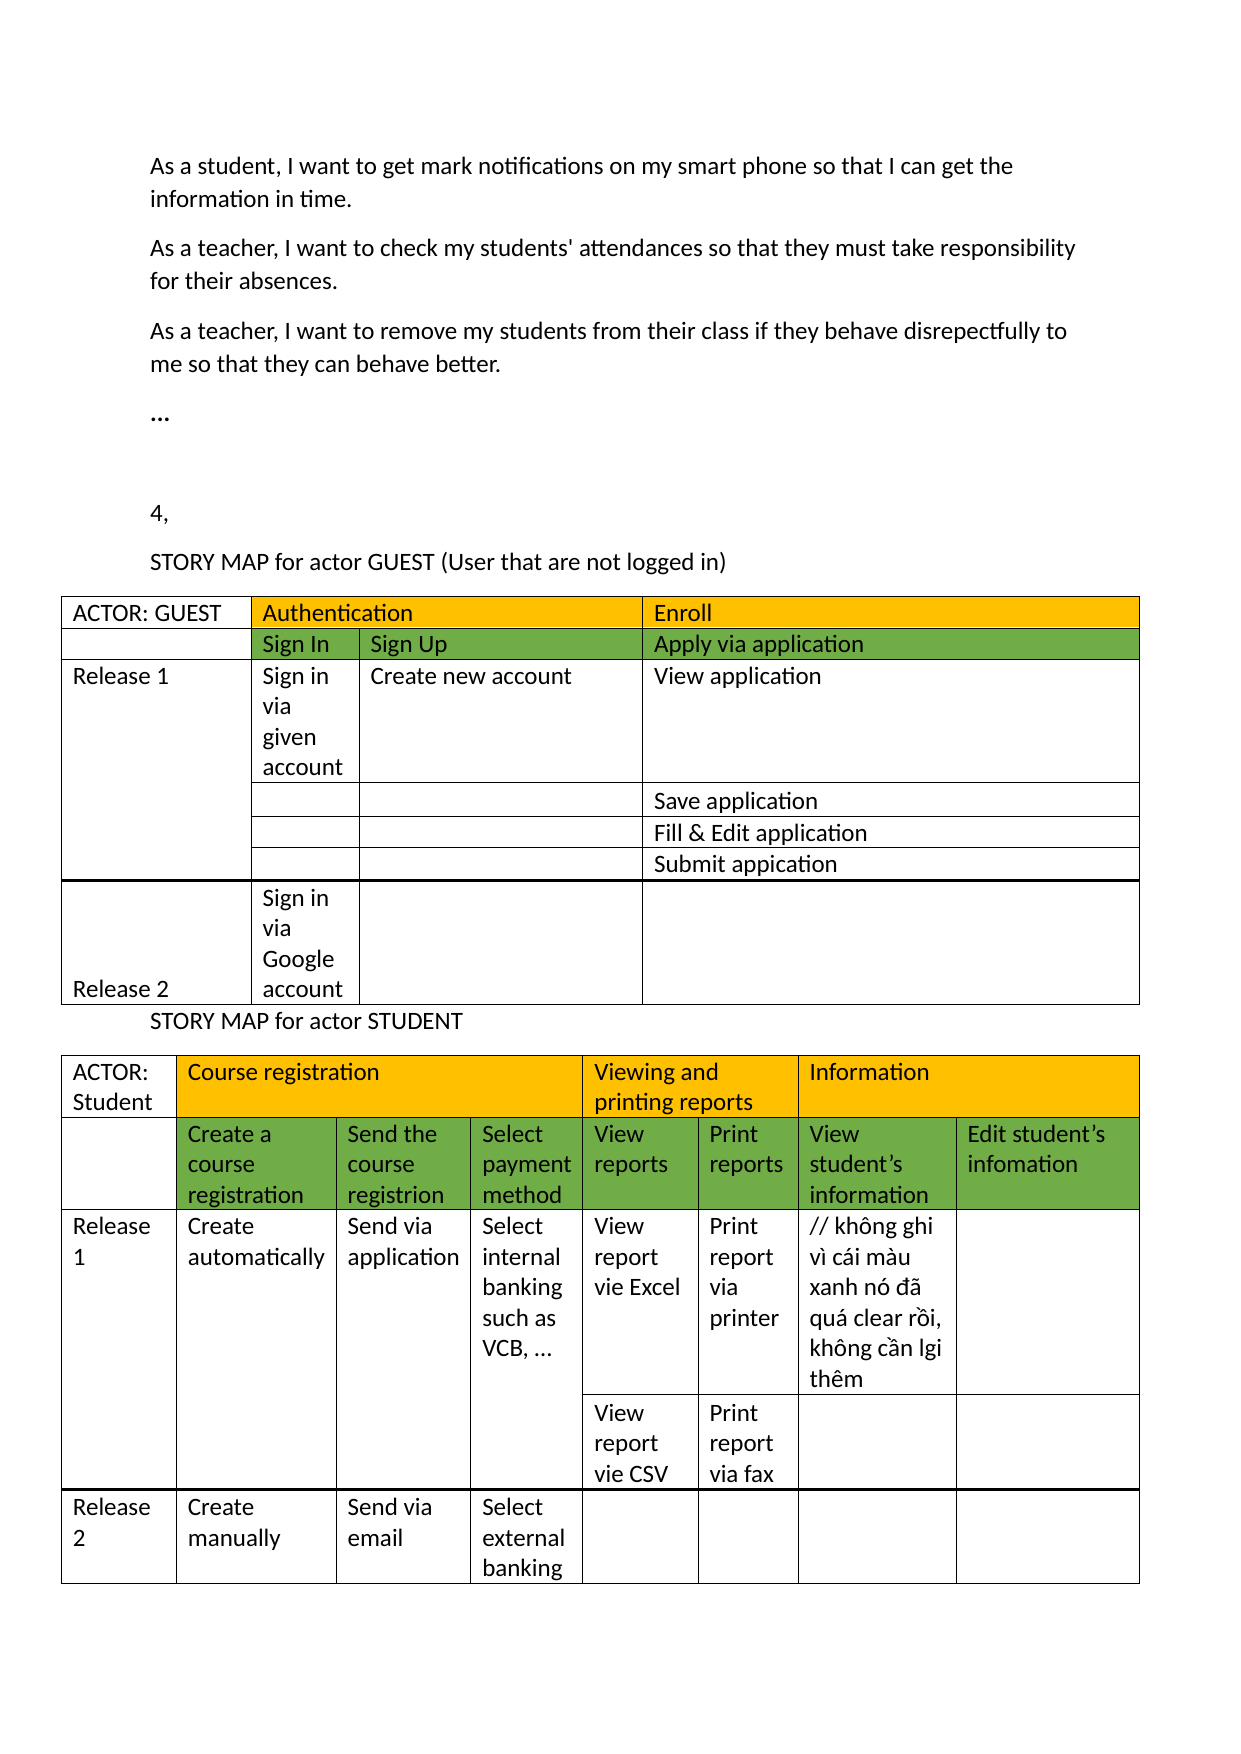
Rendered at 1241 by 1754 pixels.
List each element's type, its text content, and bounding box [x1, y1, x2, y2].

table_cell Save application [643, 783, 1139, 816]
table_cell [360, 783, 642, 816]
table_cell Select payment method [471, 1118, 582, 1209]
table_cell Send the course registrion [337, 1118, 470, 1209]
table_cell Sign Up [360, 629, 642, 659]
table_cell Print report via printer [699, 1210, 798, 1393]
table_cell Release 1 [62, 1210, 176, 1488]
table_cell Sign In [252, 629, 359, 659]
table_header Information [799, 1056, 1139, 1117]
table_cell Sign in via given account [252, 660, 359, 782]
table_cell [252, 817, 359, 847]
table_cell [643, 882, 1139, 1004]
table_cell View application [643, 660, 1139, 782]
table_cell Print reports [699, 1118, 798, 1209]
table_cell [360, 817, 642, 847]
table_header Enroll [643, 597, 1139, 627]
table_header ACTOR: GUEST [62, 597, 251, 627]
table_cell Release 2 [62, 882, 251, 1004]
text 4, [150, 497, 1090, 527]
table_cell View reports [583, 1118, 698, 1209]
table_cell Create a course registration [177, 1118, 336, 1209]
table_cell [252, 848, 359, 879]
table_cell Release 2 [62, 1491, 176, 1583]
table_header Authentication [252, 597, 642, 627]
table_cell Apply via application [643, 629, 1139, 659]
table_cell Send via application [337, 1210, 470, 1488]
table_cell [957, 1395, 1139, 1488]
table_cell Release 1 [62, 660, 251, 879]
table_cell Select internal banking such as VCB, … [471, 1210, 582, 1488]
table_cell [360, 848, 642, 879]
table_cell [957, 1210, 1139, 1393]
table_cell [583, 1491, 698, 1583]
table_cell View student’s information [799, 1118, 956, 1209]
table_cell Fill & Edit application [643, 817, 1139, 847]
table_cell [62, 1118, 176, 1209]
table_cell [699, 1491, 798, 1583]
text As a teacher, I want to remove my students from their class if they behave disrepectfully to me so that they can behave better. [150, 315, 1090, 378]
table_cell [957, 1491, 1139, 1583]
text As a teacher, I want to check my students' attendances so that they must take responsibility for their absences. [150, 232, 1090, 296]
table_cell View report vie Excel [583, 1210, 698, 1393]
text STORY MAP for actor GUEST (User that are not logged in) [150, 546, 1090, 577]
table_cell Sign in via Google account [252, 882, 359, 1004]
table_cell Create manually [177, 1491, 336, 1583]
table_header ACTOR: Student [62, 1056, 176, 1117]
table_cell [799, 1395, 956, 1488]
table_cell [799, 1491, 956, 1583]
table_cell // không ghi vì cái màu xanh nó đã quá clear rồi, không cần lgi thêm [799, 1210, 956, 1393]
table_cell [360, 882, 642, 1004]
table_cell Submit appication [643, 848, 1139, 879]
table_header Viewing and printing reports [583, 1056, 798, 1117]
table_cell Create automatically [177, 1210, 336, 1488]
table_cell Print report via fax [699, 1395, 798, 1488]
table_cell [252, 783, 359, 816]
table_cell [471, 1491, 582, 1583]
table_cell Send via email [337, 1491, 470, 1583]
table_cell Create new account [360, 660, 642, 782]
text ... [150, 397, 1090, 428]
text STORY MAP for actor STUDENT [150, 1005, 1090, 1036]
table_cell Edit student’s infomation [957, 1118, 1139, 1209]
table_cell View report vie CSV [583, 1395, 698, 1488]
text As a student, I want to get mark notifications on my smart phone so that I can get the information in time. [150, 150, 1090, 213]
table_cell [62, 629, 251, 659]
table_header Course registration [177, 1056, 582, 1117]
